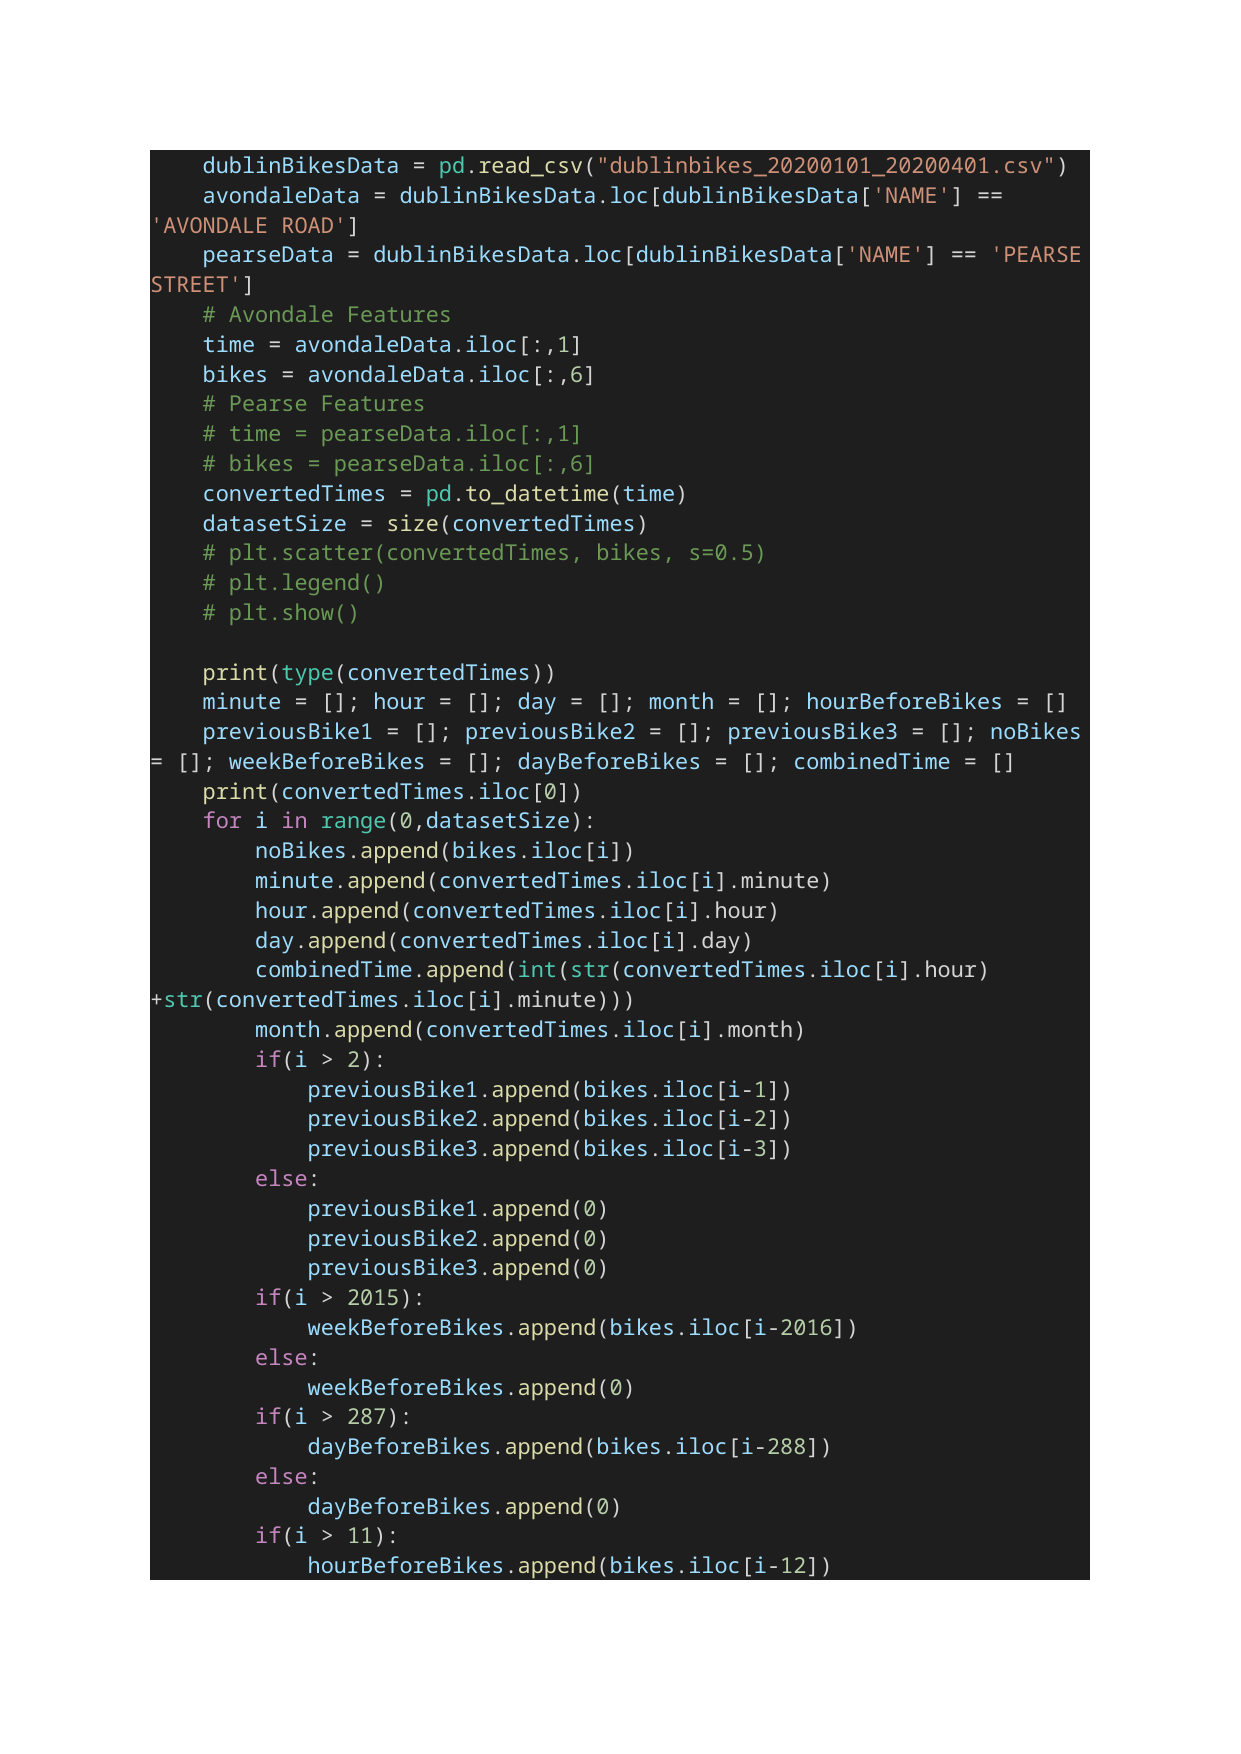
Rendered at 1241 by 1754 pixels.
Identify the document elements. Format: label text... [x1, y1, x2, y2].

text previousBike2.append(0) [150, 1222, 1090, 1252]
text time = avondaleData.iloc[:,1] [150, 329, 1090, 358]
text weekBeforeBikes.append(bikes.iloc[i-2016]) [150, 1312, 1090, 1342]
text previousBike3.append(0) [150, 1252, 1090, 1282]
text print(convertedTimes.iloc[0]) [150, 776, 1090, 805]
text previousBike1 = []; previousBike2 = []; previousBike3 = []; noBikes = []; weekBeforeBikes = []; dayBeforeBikes = []; combinedTime = [] [150, 716, 1090, 776]
text hourBeforeBikes.append(bikes.iloc[i-12]) [150, 1550, 1090, 1580]
text avondaleData = dublinBikesData.loc[dublinBikesData['NAME'] == 'AVONDALE ROAD'] [150, 180, 1090, 239]
text previousBike3.append(bikes.iloc[i-3]) [150, 1133, 1090, 1163]
text previousBike1.append(bikes.iloc[i-1]) [150, 1073, 1090, 1103]
text dayBeforeBikes.append(0) [150, 1491, 1090, 1520]
text for i in range(0,datasetSize): [150, 805, 1090, 835]
text dayBeforeBikes.append(bikes.iloc[i-288]) [150, 1431, 1090, 1461]
text datasetSize = size(convertedTimes) [150, 507, 1090, 537]
text previousBike1.append(0) [150, 1193, 1090, 1222]
text noBikes.append(bikes.iloc[i]) [150, 835, 1090, 865]
text convertedTimes = pd.to_datetime(time) [150, 478, 1090, 507]
text # plt.scatter(convertedTimes, bikes, s=0.5) [150, 537, 1090, 567]
text combinedTime.append(int(str(convertedTimes.iloc[i].hour)+str(convertedTimes.iloc[i].minute))) [150, 954, 1090, 1014]
text pearseData = dublinBikesData.loc[dublinBikesData['NAME'] == 'PEARSE STREET'] [150, 239, 1090, 299]
text weekBeforeBikes.append(0) [150, 1371, 1090, 1401]
text print(type(convertedTimes)) [150, 656, 1090, 686]
text # Pearse Features [150, 388, 1090, 418]
text minute.append(convertedTimes.iloc[i].minute) [150, 865, 1090, 895]
text day.append(convertedTimes.iloc[i].day) [150, 924, 1090, 954]
text if(i > 287): [150, 1401, 1090, 1431]
text bikes = avondaleData.iloc[:,6] [150, 358, 1090, 388]
text if(i > 2015): [150, 1282, 1090, 1312]
text # time = pearseData.iloc[:,1] [150, 418, 1090, 448]
text # plt.legend() [150, 567, 1090, 597]
text minute = []; hour = []; day = []; month = []; hourBeforeBikes = [] [150, 686, 1090, 716]
text previousBike2.append(bikes.iloc[i-2]) [150, 1103, 1090, 1133]
text else: [150, 1163, 1090, 1193]
text if(i > 2): [150, 1044, 1090, 1073]
text month.append(convertedTimes.iloc[i].month) [150, 1014, 1090, 1044]
text hour.append(convertedTimes.iloc[i].hour) [150, 895, 1090, 924]
text # bikes = pearseData.iloc[:,6] [150, 448, 1090, 478]
text dublinBikesData = pd.read_csv("dublinbikes_20200101_20200401.csv") [150, 150, 1090, 180]
text # Avondale Features [150, 299, 1090, 329]
text if(i > 11): [150, 1520, 1090, 1550]
text else: [150, 1342, 1090, 1371]
text else: [150, 1461, 1090, 1491]
text # plt.show() [150, 597, 1090, 627]
